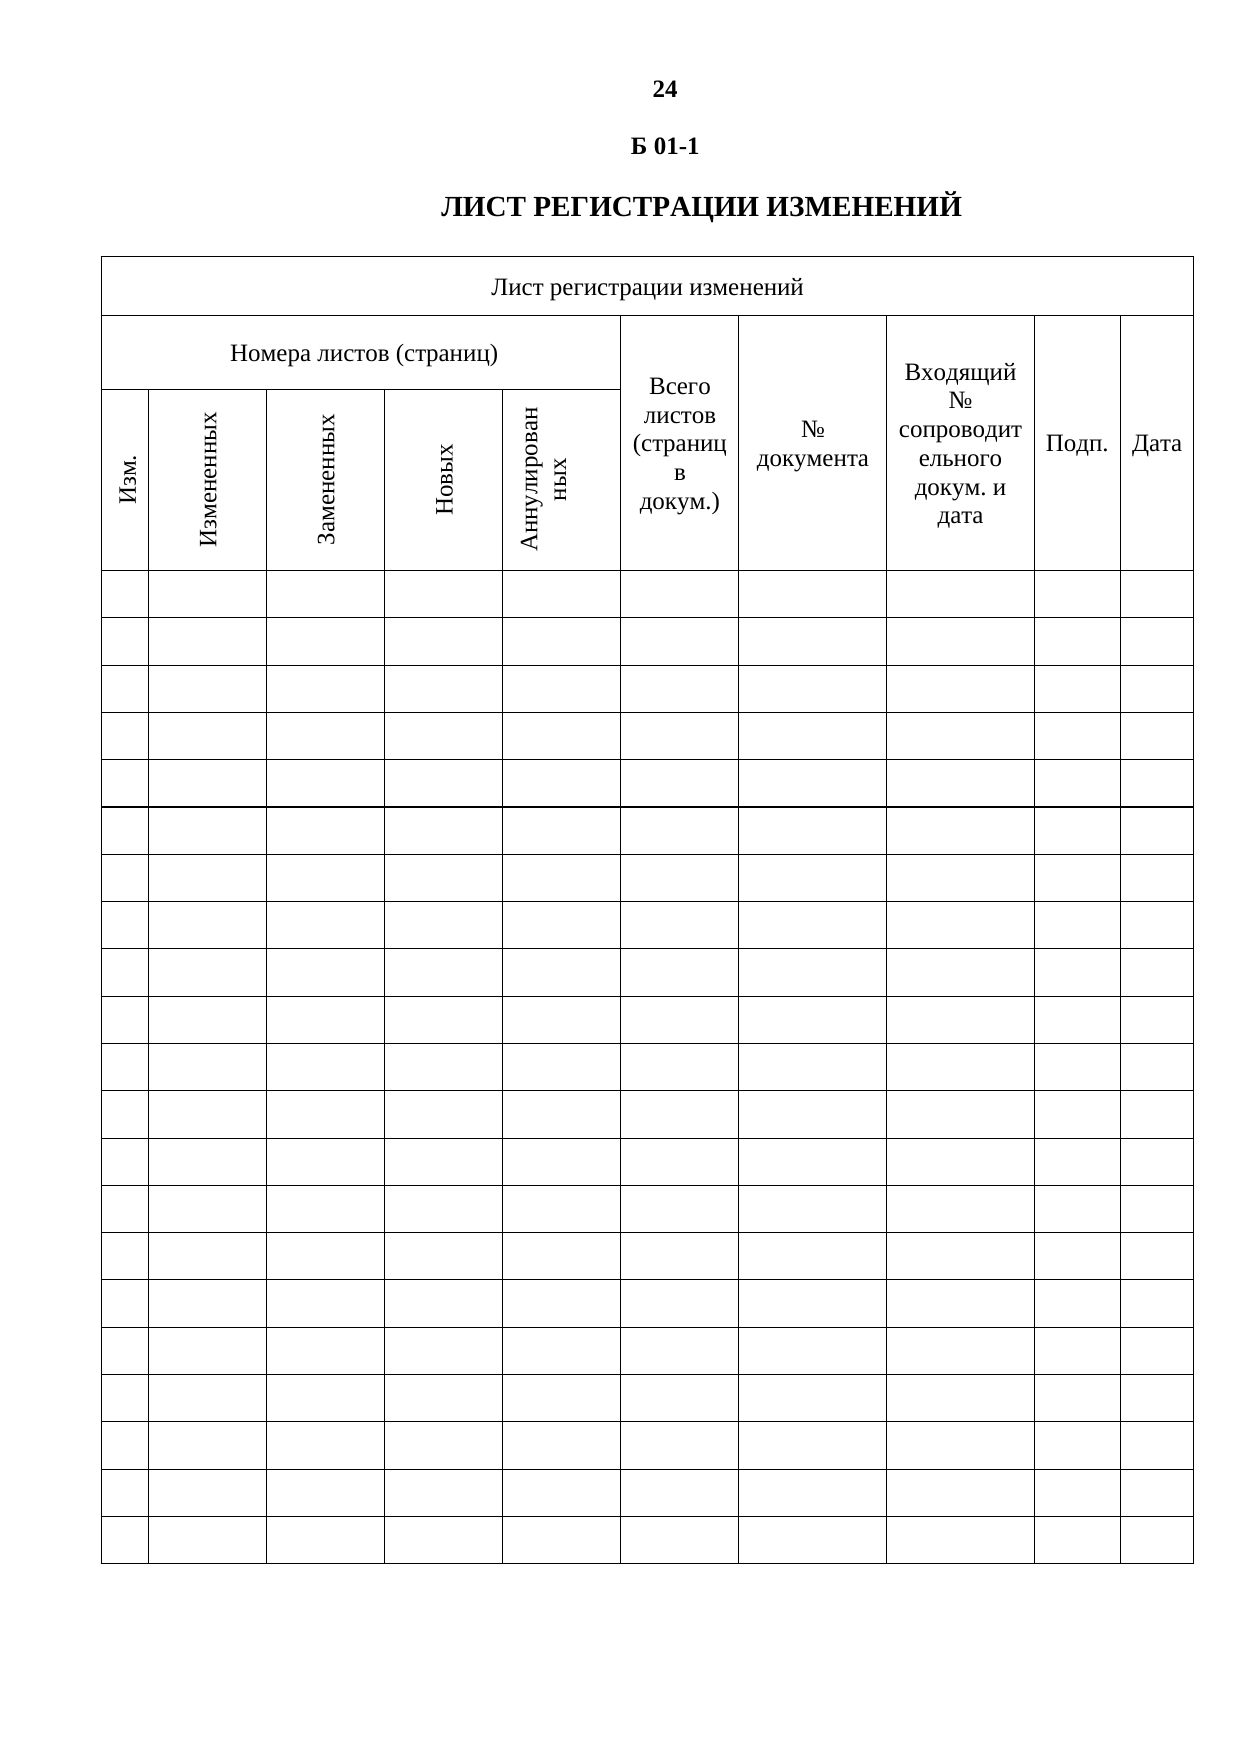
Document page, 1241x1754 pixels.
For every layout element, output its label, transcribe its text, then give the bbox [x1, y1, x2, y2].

table_cell [887, 1328, 1034, 1374]
table_cell [503, 1139, 620, 1185]
table_cell [267, 1139, 384, 1185]
table_cell [887, 1375, 1034, 1421]
table_cell [102, 1139, 148, 1185]
table_cell [1121, 1044, 1193, 1090]
table_cell [503, 949, 620, 996]
table_cell [503, 1186, 620, 1232]
table_cell [267, 1517, 384, 1563]
table_cell [1121, 1280, 1193, 1327]
table_cell [149, 855, 266, 901]
table_cell [385, 1044, 502, 1090]
table_cell [1035, 713, 1120, 759]
table_cell [503, 902, 620, 948]
table_cell [267, 1470, 384, 1516]
table_cell [1121, 1517, 1193, 1563]
table_cell [267, 618, 384, 664]
table_cell [1035, 760, 1120, 806]
table_cell [149, 666, 266, 712]
table_cell [149, 571, 266, 617]
table_cell [621, 1280, 738, 1327]
table_cell [102, 855, 148, 901]
table_cell [1121, 1139, 1193, 1185]
table_cell Входящий № сопроводительного докум. и дата [887, 316, 1034, 570]
table_cell [149, 1233, 266, 1279]
table_cell [1035, 808, 1120, 854]
table_cell [149, 1517, 266, 1563]
table_cell [739, 1517, 886, 1563]
table_cell [149, 902, 266, 948]
table_cell [1035, 1091, 1120, 1137]
table_cell [102, 1422, 148, 1468]
table_cell [1035, 902, 1120, 948]
table_cell [149, 1328, 266, 1374]
table_cell [1035, 1139, 1120, 1185]
table_cell [385, 1233, 502, 1279]
table_cell [385, 1470, 502, 1516]
table_cell [503, 1470, 620, 1516]
table_cell [102, 997, 148, 1043]
table_cell [503, 713, 620, 759]
table_cell [1035, 1186, 1120, 1232]
table_cell [887, 902, 1034, 948]
table_cell [102, 1517, 148, 1563]
table_cell [1035, 1375, 1120, 1421]
table_cell [621, 1186, 738, 1232]
table_cell [267, 1186, 384, 1232]
table_cell [739, 713, 886, 759]
table_cell [385, 571, 502, 617]
table_cell [1121, 949, 1193, 996]
table_cell [887, 808, 1034, 854]
table_cell [739, 1470, 886, 1516]
table_cell [621, 1517, 738, 1563]
table_cell [887, 1470, 1034, 1516]
table_cell [1121, 713, 1193, 759]
table_cell [887, 1186, 1034, 1232]
table_cell [621, 949, 738, 996]
table_cell [1121, 760, 1193, 806]
table_cell [503, 618, 620, 664]
table_cell [267, 902, 384, 948]
table_cell [385, 760, 502, 806]
table_cell [1121, 1091, 1193, 1137]
table_cell [267, 760, 384, 806]
table_cell [887, 1280, 1034, 1327]
table_cell [739, 1091, 886, 1137]
table_cell [1035, 1470, 1120, 1516]
table_cell [739, 902, 886, 948]
table_cell [887, 1091, 1034, 1137]
table_cell [503, 571, 620, 617]
table_cell [1121, 997, 1193, 1043]
table_cell [621, 855, 738, 901]
table_cell [1121, 1233, 1193, 1279]
table_cell [1121, 666, 1193, 712]
table_cell [102, 808, 148, 854]
table_cell [1035, 949, 1120, 996]
table_cell [621, 997, 738, 1043]
table_cell [887, 1139, 1034, 1185]
table_cell [503, 666, 620, 712]
table_cell [739, 571, 886, 617]
table_cell [102, 902, 148, 948]
table_cell [1121, 1470, 1193, 1516]
table_cell [503, 760, 620, 806]
table_cell [739, 808, 886, 854]
table_cell Новых [385, 390, 502, 570]
table_cell [503, 855, 620, 901]
table_cell [739, 949, 886, 996]
table_cell [102, 1091, 148, 1137]
table_cell [1121, 855, 1193, 901]
table_cell [267, 1280, 384, 1327]
table_cell [267, 666, 384, 712]
table_cell [739, 1044, 886, 1090]
table_cell [621, 618, 738, 664]
table_cell [385, 1422, 502, 1468]
table_cell [102, 571, 148, 617]
table_cell [621, 1470, 738, 1516]
table_cell Измененных [149, 390, 266, 570]
table_cell [887, 618, 1034, 664]
table_cell [1121, 1328, 1193, 1374]
table_cell [887, 1044, 1034, 1090]
table_cell [385, 1280, 502, 1327]
table_cell [385, 1091, 502, 1137]
table_cell [102, 1328, 148, 1374]
table_cell [621, 571, 738, 617]
table_cell [149, 1280, 266, 1327]
table_cell Аннулированных [503, 390, 620, 570]
table_cell [149, 997, 266, 1043]
table_cell [1121, 1186, 1193, 1232]
table_cell [102, 1470, 148, 1516]
table_cell [621, 1422, 738, 1468]
table_cell [385, 666, 502, 712]
table_cell [621, 1139, 738, 1185]
table_cell [739, 855, 886, 901]
table_cell [385, 949, 502, 996]
table_cell [1121, 902, 1193, 948]
table_cell [149, 1470, 266, 1516]
table_cell [385, 1139, 502, 1185]
table_cell [1035, 1044, 1120, 1090]
table_cell [267, 571, 384, 617]
table_cell [102, 1044, 148, 1090]
table_cell [503, 1328, 620, 1374]
table_cell [1035, 1233, 1120, 1279]
table_cell [503, 1044, 620, 1090]
table_cell [102, 1280, 148, 1327]
table_cell [267, 1044, 384, 1090]
table_cell [621, 902, 738, 948]
table_cell [385, 1517, 502, 1563]
table_cell [503, 1375, 620, 1421]
table_cell [887, 997, 1034, 1043]
table_cell [267, 808, 384, 854]
table_cell [621, 760, 738, 806]
table_cell [887, 760, 1034, 806]
table_cell [267, 997, 384, 1043]
table_cell [739, 666, 886, 712]
table_cell [621, 1091, 738, 1137]
table_cell [503, 1091, 620, 1137]
table_cell [739, 618, 886, 664]
table_cell [102, 949, 148, 996]
table_cell [739, 1186, 886, 1232]
table_cell [887, 666, 1034, 712]
table_cell [1121, 1375, 1193, 1421]
table_cell [1035, 1517, 1120, 1563]
table_cell [267, 1328, 384, 1374]
table_cell [267, 1091, 384, 1137]
table_header Лист регистрации изменений [102, 257, 1193, 315]
table_cell [1121, 808, 1193, 854]
table_cell [267, 855, 384, 901]
table_cell [1035, 997, 1120, 1043]
table_cell [503, 1517, 620, 1563]
table_cell [621, 1375, 738, 1421]
table_cell [739, 1139, 886, 1185]
table_cell [621, 666, 738, 712]
table_cell [149, 713, 266, 759]
table_cell [1035, 1328, 1120, 1374]
table_cell [102, 760, 148, 806]
table_cell [385, 808, 502, 854]
table_cell [503, 808, 620, 854]
table_cell [1035, 855, 1120, 901]
table_cell [149, 1139, 266, 1185]
table_cell [267, 713, 384, 759]
table_cell [887, 949, 1034, 996]
table_cell [1121, 618, 1193, 664]
table_cell [1121, 1422, 1193, 1468]
table_cell [1035, 1422, 1120, 1468]
table_cell [739, 760, 886, 806]
table_cell [149, 1186, 266, 1232]
table_cell [385, 618, 502, 664]
table_cell [621, 1328, 738, 1374]
table_cell [149, 1375, 266, 1421]
table_cell [503, 1422, 620, 1468]
table_cell [102, 666, 148, 712]
table_cell [149, 618, 266, 664]
table_cell [887, 1422, 1034, 1468]
table_cell [1035, 1280, 1120, 1327]
table_cell [385, 997, 502, 1043]
table_cell [621, 1233, 738, 1279]
table_cell [102, 1375, 148, 1421]
table_cell [1035, 618, 1120, 664]
table_cell [102, 713, 148, 759]
table_cell [385, 713, 502, 759]
table_cell [385, 1186, 502, 1232]
table_cell [621, 808, 738, 854]
table_cell [102, 618, 148, 664]
table_cell Подп. [1035, 316, 1120, 570]
table_cell [739, 1233, 886, 1279]
table_cell [739, 997, 886, 1043]
table_cell № документа [739, 316, 886, 570]
table_cell [1035, 666, 1120, 712]
table_cell [887, 855, 1034, 901]
table_cell [149, 1044, 266, 1090]
table_cell [149, 808, 266, 854]
table_cell [385, 855, 502, 901]
table_cell [887, 713, 1034, 759]
table_cell [739, 1422, 886, 1468]
table_cell Изм. [102, 390, 148, 570]
table_cell [385, 902, 502, 948]
table_cell [503, 997, 620, 1043]
table_cell [621, 1044, 738, 1090]
table_cell [739, 1328, 886, 1374]
table_cell [102, 1233, 148, 1279]
table_cell [149, 760, 266, 806]
table_cell [149, 949, 266, 996]
table_cell [267, 1422, 384, 1468]
table_cell [503, 1233, 620, 1279]
table_cell [1121, 571, 1193, 617]
table_cell [385, 1375, 502, 1421]
table_cell [267, 1233, 384, 1279]
table_cell [621, 713, 738, 759]
table_cell [887, 1517, 1034, 1563]
table_cell [503, 1280, 620, 1327]
table_cell [149, 1091, 266, 1137]
table_cell [385, 1328, 502, 1374]
table_cell [1035, 571, 1120, 617]
table_cell [739, 1280, 886, 1327]
table_cell [102, 1186, 148, 1232]
table_cell [149, 1422, 266, 1468]
table_cell Замененных [267, 390, 384, 570]
table_cell [887, 571, 1034, 617]
table_cell Дата [1121, 316, 1193, 570]
table_cell [267, 1375, 384, 1421]
text ЛИСТ РЕГИСТРАЦИИ ИЗМЕНЕНИЙ [177, 189, 1152, 222]
table_cell [739, 1375, 886, 1421]
table_cell Всего листов (страниц в докум.) [621, 316, 738, 570]
table_cell Номера листов (страниц) [102, 316, 620, 389]
table_cell [267, 949, 384, 996]
table_cell [887, 1233, 1034, 1279]
